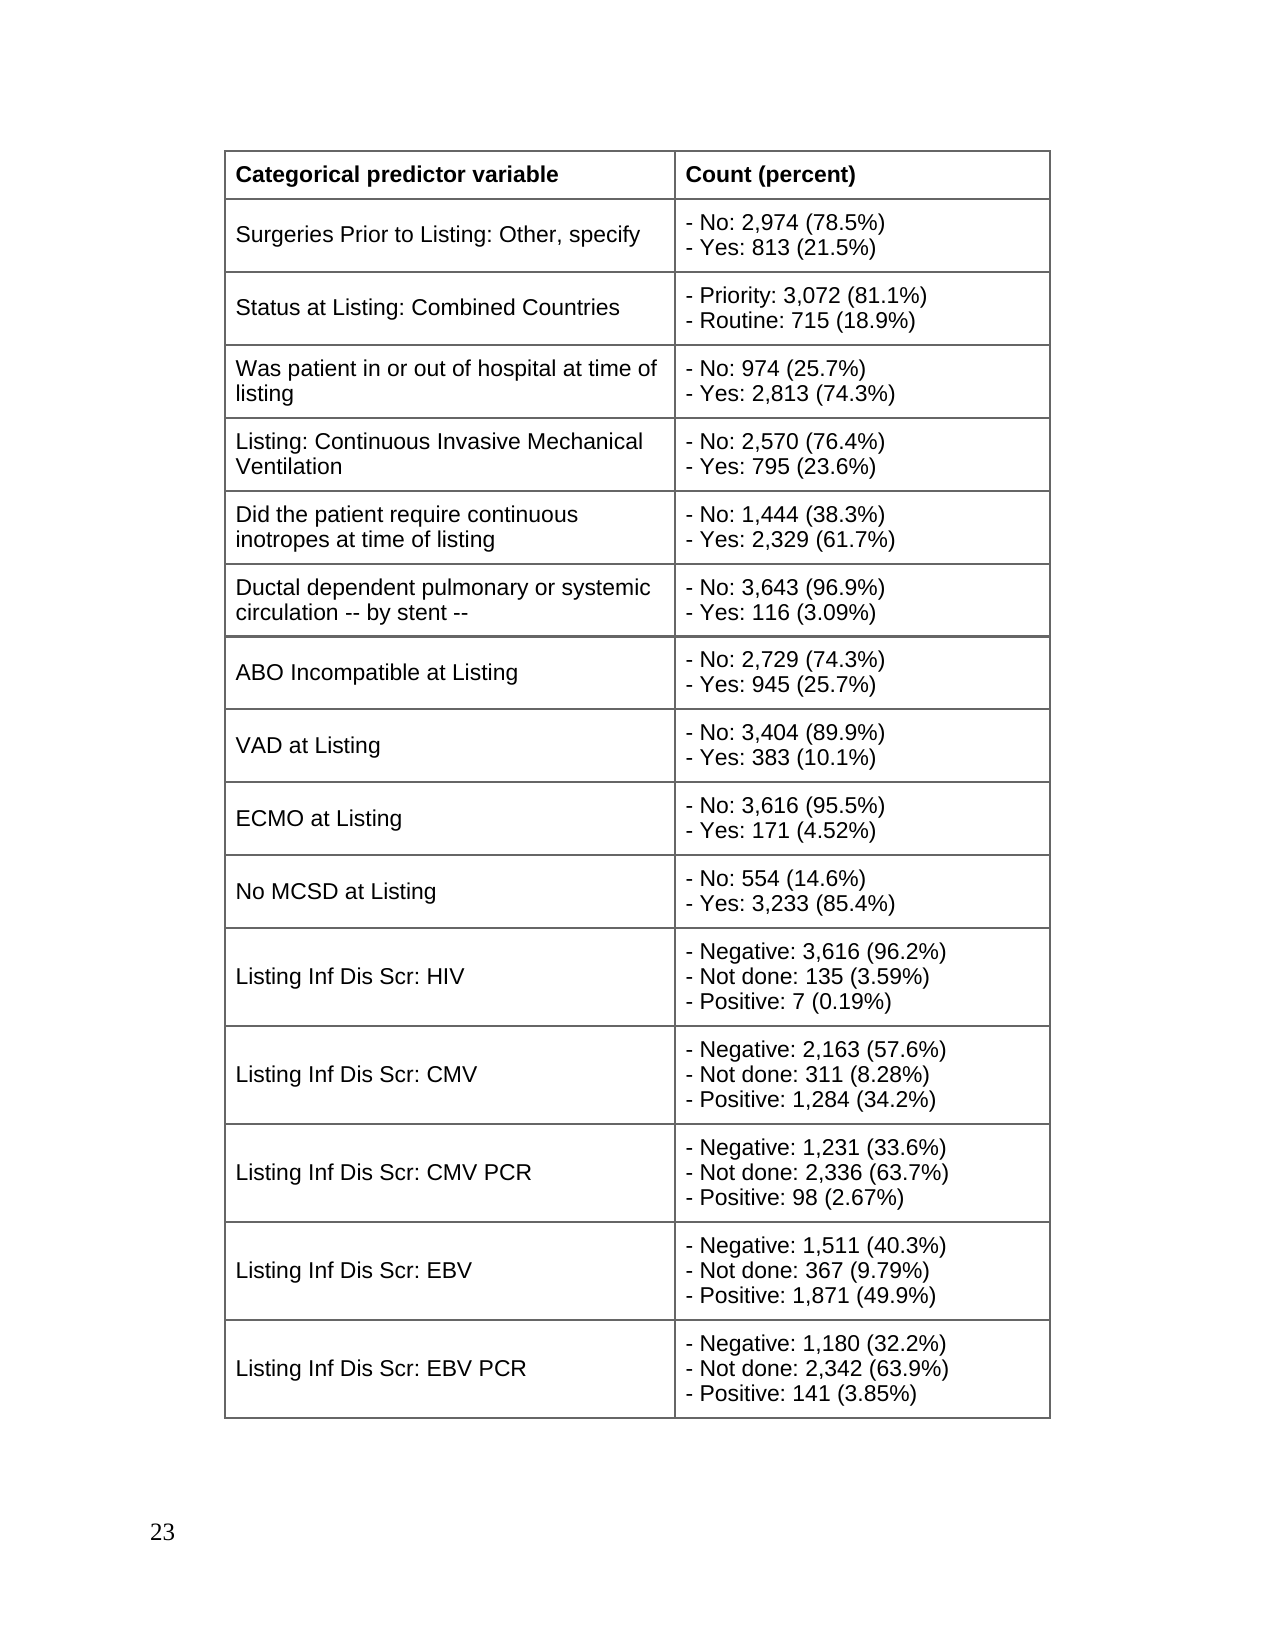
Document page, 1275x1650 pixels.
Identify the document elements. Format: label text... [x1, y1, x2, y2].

table_cell - No: 2,570 (76.4%) - Yes: 795 (23.6%) [676, 419, 1049, 489]
table_cell - Negative: 1,511 (40.3%) - Not done: 367 (9.79%) - Positive: 1,871 (49.9%) [676, 1223, 1049, 1319]
table_cell - Negative: 3,616 (96.2%) - Not done: 135 (3.59%) - Positive: 7 (0.19%) [676, 929, 1049, 1025]
table_header Categorical predictor variable [226, 152, 674, 198]
table_cell VAD at Listing [226, 710, 674, 781]
table_cell Ductal dependent pulmonary or systemic circulation -- by stent -- [226, 565, 674, 635]
table_cell Listing Inf Dis Scr: EBV PCR [226, 1321, 674, 1417]
table_cell - No: 3,616 (95.5%) - Yes: 171 (4.52%) [676, 783, 1049, 854]
table_cell - Priority: 3,072 (81.1%) - Routine: 715 (18.9%) [676, 273, 1049, 344]
table_cell - No: 554 (14.6%) - Yes: 3,233 (85.4%) [676, 856, 1049, 927]
table_cell Listing Inf Dis Scr: CMV [226, 1027, 674, 1123]
table_cell - Negative: 1,231 (33.6%) - Not done: 2,336 (63.7%) - Positive: 98 (2.67%) [676, 1125, 1049, 1221]
table_cell ABO Incompatible at Listing [226, 638, 674, 708]
table_cell Did the patient require continuous inotropes at time of listing [226, 492, 674, 562]
table_cell - No: 2,974 (78.5%) - Yes: 813 (21.5%) [676, 200, 1049, 271]
table_cell - No: 3,643 (96.9%) - Yes: 116 (3.09%) [676, 565, 1049, 635]
table_cell Listing Inf Dis Scr: CMV PCR [226, 1125, 674, 1221]
table_cell Surgeries Prior to Listing: Other, specify [226, 200, 674, 271]
table_cell No MCSD at Listing [226, 856, 674, 927]
table_cell - No: 974 (25.7%) - Yes: 2,813 (74.3%) [676, 346, 1049, 417]
table_cell - No: 1,444 (38.3%) - Yes: 2,329 (61.7%) [676, 492, 1049, 562]
table_cell - Negative: 2,163 (57.6%) - Not done: 311 (8.28%) - Positive: 1,284 (34.2%) [676, 1027, 1049, 1123]
table_cell Listing: Continuous Invasive Mechanical Ventilation [226, 419, 674, 489]
table_cell Listing Inf Dis Scr: HIV [226, 929, 674, 1025]
table_cell - No: 3,404 (89.9%) - Yes: 383 (10.1%) [676, 710, 1049, 781]
table_cell - No: 2,729 (74.3%) - Yes: 945 (25.7%) [676, 638, 1049, 708]
table_cell ECMO at Listing [226, 783, 674, 854]
table_cell Was patient in or out of hospital at time of listing [226, 346, 674, 417]
table_header Count (percent) [676, 152, 1049, 198]
table_cell Status at Listing: Combined Countries [226, 273, 674, 344]
table_cell Listing Inf Dis Scr: EBV [226, 1223, 674, 1319]
table_cell - Negative: 1,180 (32.2%) - Not done: 2,342 (63.9%) - Positive: 141 (3.85%) [676, 1321, 1049, 1417]
